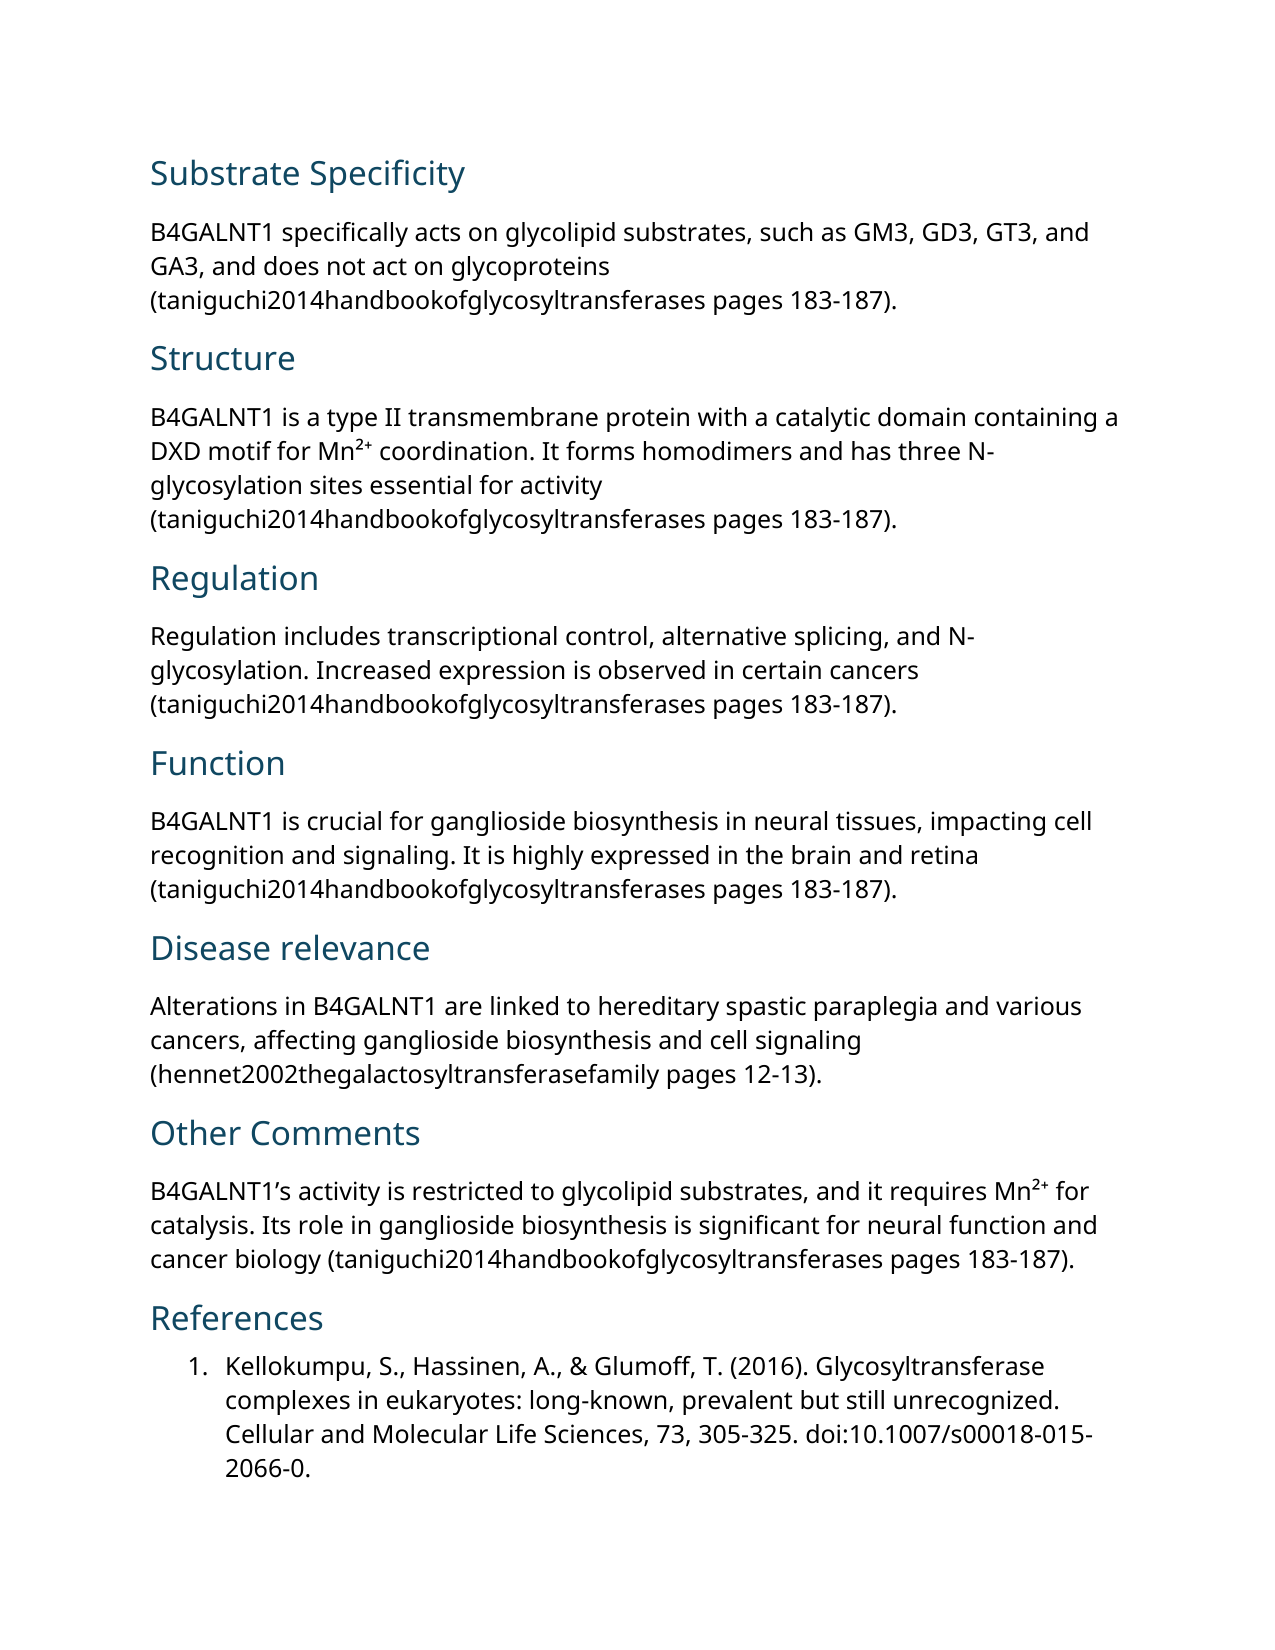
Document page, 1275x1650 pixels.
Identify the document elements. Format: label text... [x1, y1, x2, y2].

text B4GALNT1 specifically acts on glycolipid substrates, such as GM3, GD3, GT3, and GA3, and does not act on glycoproteins (taniguchi2014handbookofglycosyltransferases pages 183-187). [150, 214, 1125, 316]
subtitle Substrate Specificity [150, 150, 1125, 195]
subtitle References [150, 1295, 1125, 1340]
subtitle Disease relevance [150, 924, 1125, 970]
text Alterations in B4GALNT1 are linked to hereditary spastic paraplegia and various cancers, affecting ganglioside biosynthesis and cell signaling (hennet2002thegalactosyltransferasefamily pages 12-13). [150, 989, 1125, 1091]
text B4GALNT1 is crucial for ganglioside biosynthesis in neural tissues, impacting cell recognition and signaling. It is highly expressed in the brain and retina (taniguchi2014handbookofglycosyltransferases pages 183-187). [150, 803, 1125, 906]
list Kellokumpu, S., Hassinen, A., & Glumoff, T. (2016). Glycosyltransferase complexes in eukaryotes: long-known, prevalent but still unrecognized. Cellular and Molecular Life Sciences, 73, 305-325. doi:10.1007/s00018-015-2066-0. [187, 1348, 1125, 1485]
text B4GALNT1 is a type II transmembrane protein with a catalytic domain containing a DXD motif for Mn²⁺ coordination. It forms homodimers and has three N-glycosylation sites essential for activity (taniguchi2014handbookofglycosyltransferases pages 183-187). [150, 399, 1125, 536]
text B4GALNT1’s activity is restricted to glycolipid substrates, and it requires Mn²⁺ for catalysis. Its role in ganglioside biosynthesis is significant for neural function and cancer biology (taniguchi2014handbookofglycosyltransferases pages 183-187). [150, 1174, 1125, 1276]
subtitle Regulation [150, 554, 1125, 600]
text Regulation includes transcriptional control, alternative splicing, and N-glycosylation. Increased expression is observed in certain cancers (taniguchi2014handbookofglycosyltransferases pages 183-187). [150, 618, 1125, 721]
subtitle Structure [150, 335, 1125, 381]
subtitle Function [150, 739, 1125, 785]
subtitle Other Comments [150, 1109, 1125, 1155]
